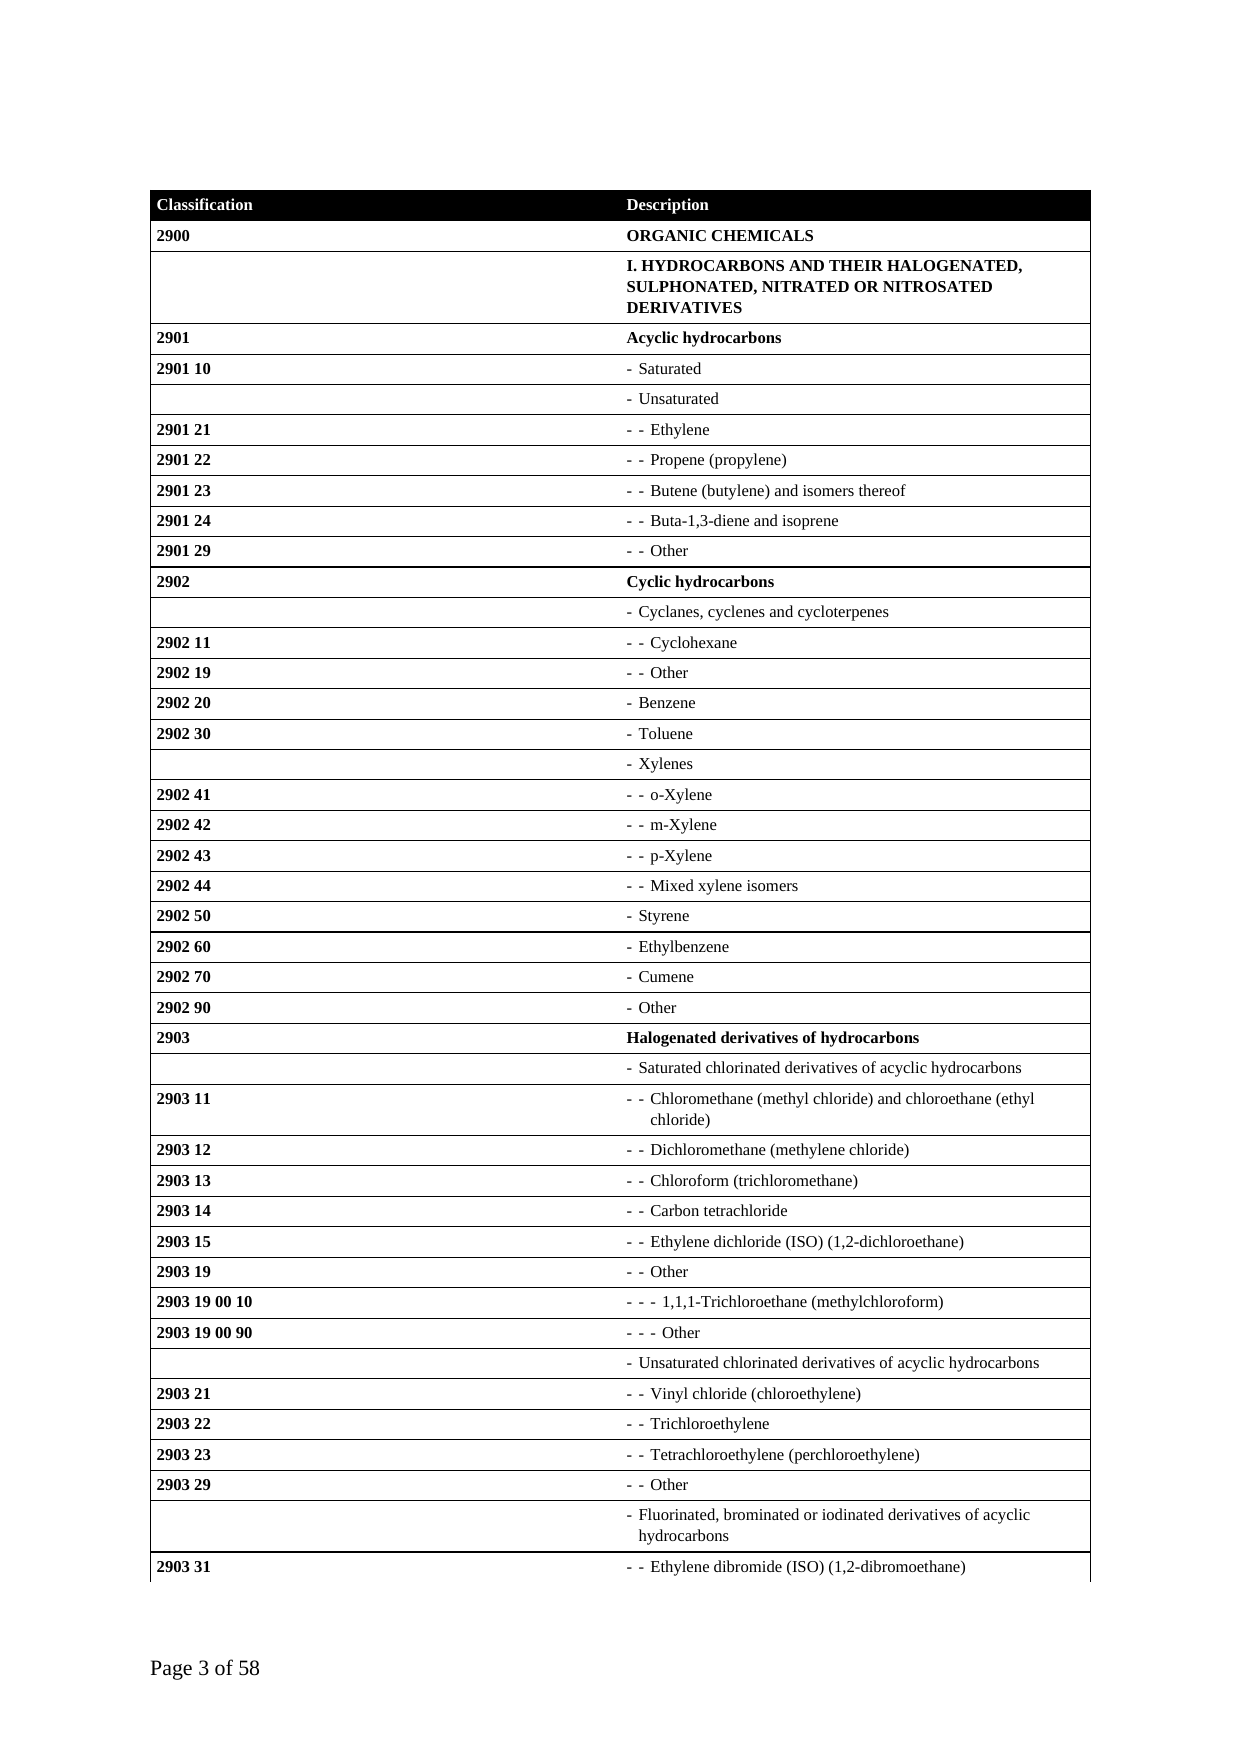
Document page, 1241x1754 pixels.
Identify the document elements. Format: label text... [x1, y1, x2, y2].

table_cell 2903 14 [151, 1197, 621, 1226]
table_cell 2901 29 [151, 537, 621, 566]
table_cell 2901 10 [151, 355, 621, 384]
table_cell 2902 44 [151, 872, 621, 901]
table_cell - Saturated chlorinated derivatives of acyclic hydrocarbons [621, 1054, 1090, 1083]
table_cell 2900 [151, 221, 621, 251]
table_cell - - Other [621, 1258, 1090, 1287]
table_cell 2903 13 [151, 1166, 621, 1196]
table_cell - - Chloromethane (methyl chloride) and chloroethane (ethyl chloride) [621, 1085, 1090, 1135]
table_cell - - Tetrachloroethylene (perchloroethylene) [621, 1440, 1090, 1469]
table_cell 2903 19 [151, 1258, 621, 1287]
table_cell [151, 750, 621, 779]
table_cell [151, 598, 621, 627]
table_cell - Fluorinated, brominated or iodinated derivatives of acyclic hydrocarbons [621, 1501, 1090, 1551]
table_cell 2903 22 [151, 1410, 621, 1439]
table_cell - - Mixed xylene isomers [621, 872, 1090, 901]
table_cell - - Carbon tetrachloride [621, 1197, 1090, 1226]
table_cell 2901 24 [151, 507, 621, 536]
table_cell - - Chloroform (trichloromethane) [621, 1166, 1090, 1196]
table_cell [151, 252, 621, 323]
table_cell - - Ethylene dibromide (ISO) (1,2-dibromoethane) [621, 1553, 1090, 1582]
table_cell - - Ethylene dichloride (ISO) (1,2-dichloroethane) [621, 1227, 1090, 1257]
table_cell 2902 [151, 568, 621, 597]
table_cell 2901 22 [151, 446, 621, 475]
table_header Classification [151, 191, 621, 220]
table_cell 2903 19 00 90 [151, 1319, 621, 1348]
table_cell - - Propene (propylene) [621, 446, 1090, 475]
table_cell - - Dichloromethane (methylene chloride) [621, 1136, 1090, 1165]
table_cell - Other [621, 993, 1090, 1023]
table_cell 2903 [151, 1024, 621, 1053]
table_cell Acyclic hydrocarbons [621, 324, 1090, 353]
table_cell 2902 30 [151, 720, 621, 749]
table_cell - - p-Xylene [621, 841, 1090, 871]
table_cell [151, 1349, 621, 1378]
table_cell 2902 43 [151, 841, 621, 871]
table_cell 2902 41 [151, 780, 621, 810]
table_cell 2903 19 00 10 [151, 1288, 621, 1317]
table_cell 2901 23 [151, 476, 621, 506]
table_cell 2903 29 [151, 1471, 621, 1500]
table_cell - - Butene (butylene) and isomers thereof [621, 476, 1090, 506]
table_cell - Saturated [621, 355, 1090, 384]
table_cell - - Cyclohexane [621, 628, 1090, 658]
table_cell 2901 21 [151, 415, 621, 445]
table_cell [151, 385, 621, 414]
table_cell - Cyclanes, cyclenes and cycloterpenes [621, 598, 1090, 627]
table_cell - - Ethylene [621, 415, 1090, 445]
table_cell [151, 1501, 621, 1551]
table_cell - Styrene [621, 902, 1090, 931]
table_cell 2902 70 [151, 963, 621, 992]
table_cell 2902 19 [151, 659, 621, 688]
table_cell - - Other [621, 659, 1090, 688]
table_cell - Benzene [621, 689, 1090, 718]
table_cell 2903 11 [151, 1085, 621, 1135]
table_cell - - Buta-1,3-diene and isoprene [621, 507, 1090, 536]
table_cell 2902 50 [151, 902, 621, 931]
table_cell 2903 21 [151, 1379, 621, 1409]
table_cell [151, 1054, 621, 1083]
table_cell 2902 42 [151, 811, 621, 840]
table_cell - - Vinyl chloride (chloroethylene) [621, 1379, 1090, 1409]
table_cell - - - Other [621, 1319, 1090, 1348]
table_cell - Ethylbenzene [621, 933, 1090, 962]
table_cell 2903 12 [151, 1136, 621, 1165]
table_cell - Toluene [621, 720, 1090, 749]
table_cell - Cumene [621, 963, 1090, 992]
table_cell 2902 60 [151, 933, 621, 962]
table_cell - - Trichloroethylene [621, 1410, 1090, 1439]
table_cell ORGANIC CHEMICALS [621, 221, 1090, 251]
table_cell - Unsaturated chlorinated derivatives of acyclic hydrocarbons [621, 1349, 1090, 1378]
table_cell - - m-Xylene [621, 811, 1090, 840]
table_cell 2902 11 [151, 628, 621, 658]
table_cell 2901 [151, 324, 621, 353]
table_cell 2903 15 [151, 1227, 621, 1257]
table_cell 2903 23 [151, 1440, 621, 1469]
table_header Description [621, 191, 1090, 220]
table_cell 2903 31 [151, 1553, 621, 1582]
table_cell - Unsaturated [621, 385, 1090, 414]
table_cell 2902 90 [151, 993, 621, 1023]
table_cell 2902 20 [151, 689, 621, 718]
table_cell - - Other [621, 1471, 1090, 1500]
table_cell - - Other [621, 537, 1090, 566]
table_cell Cyclic hydrocarbons [621, 568, 1090, 597]
table_cell I. HYDROCARBONS AND THEIR HALOGENATED, SULPHONATED, NITRATED OR NITROSATED DERIVATIVES [621, 252, 1090, 323]
table_cell Halogenated derivatives of hydrocarbons [621, 1024, 1090, 1053]
table_cell - Xylenes [621, 750, 1090, 779]
table_cell - - - 1,1,1-Trichloroethane (methylchloroform) [621, 1288, 1090, 1317]
table_cell - - o-Xylene [621, 780, 1090, 810]
